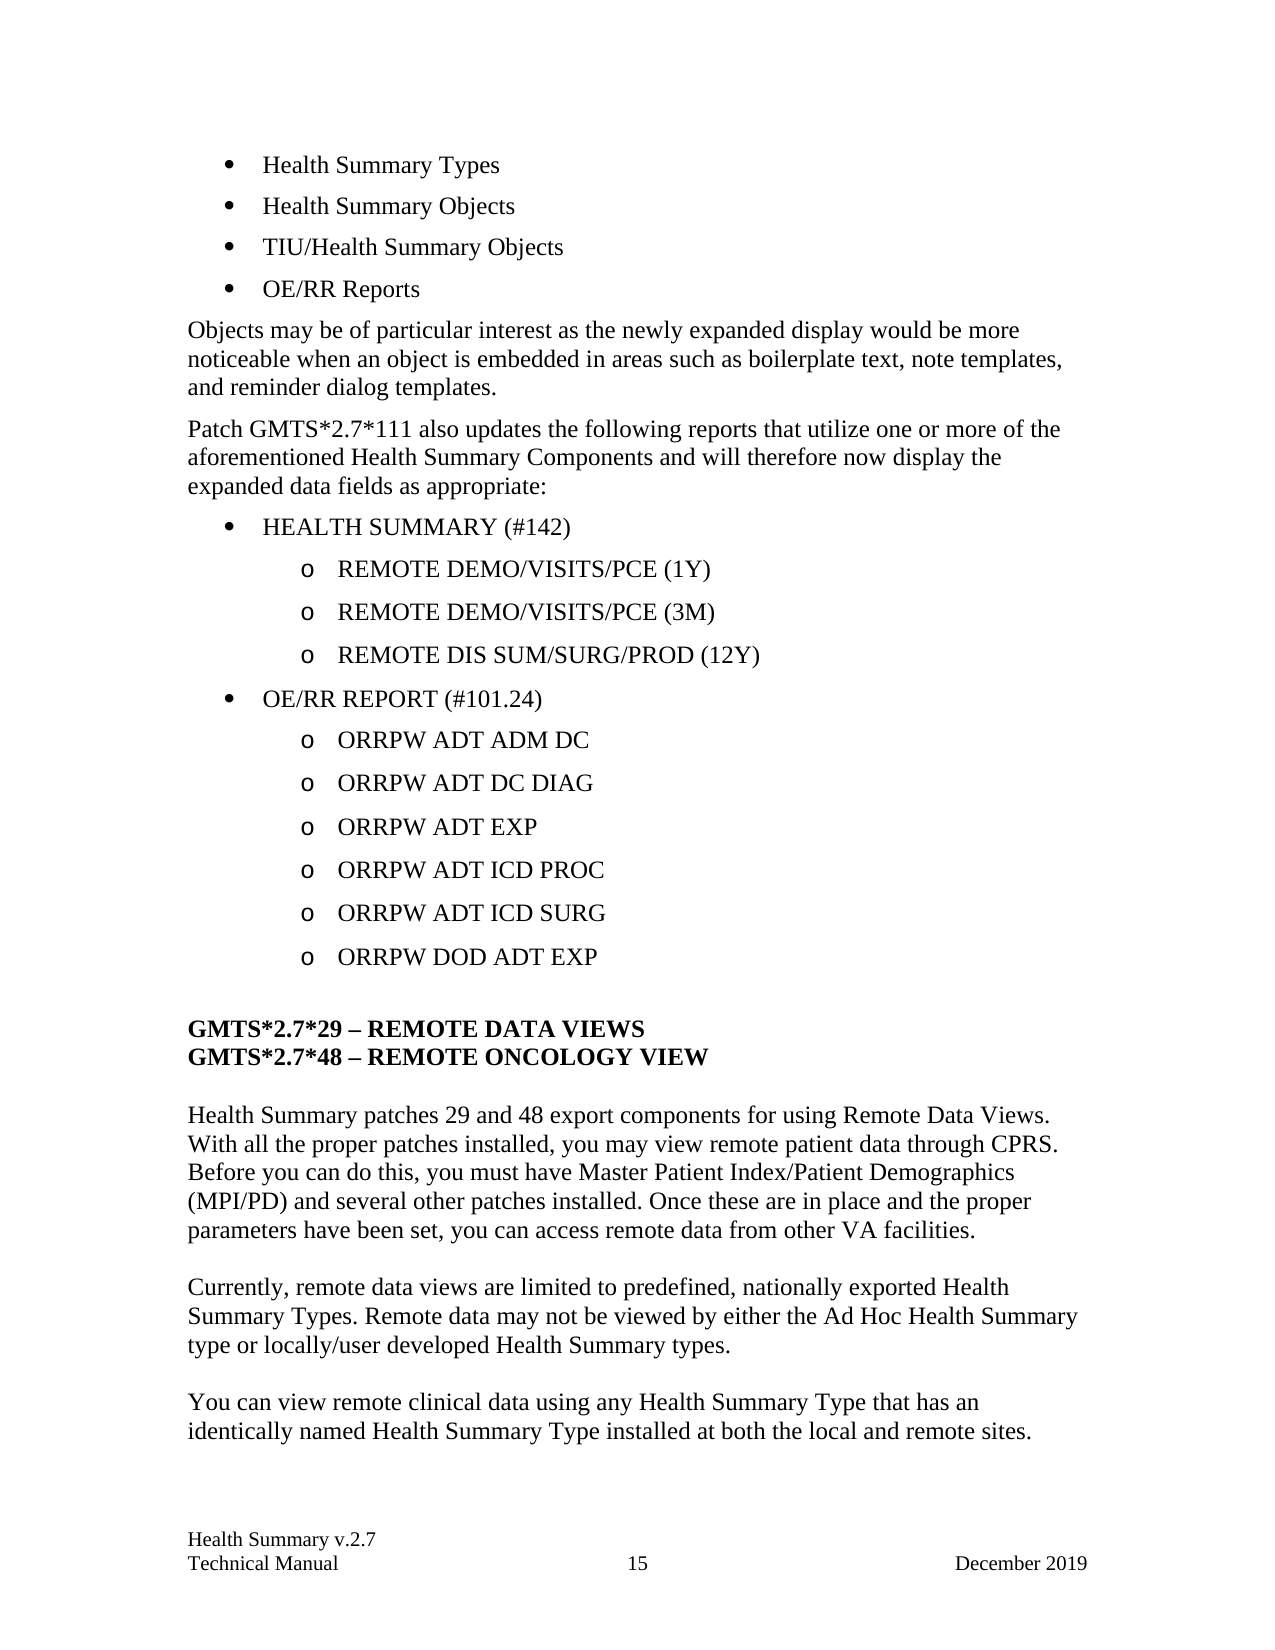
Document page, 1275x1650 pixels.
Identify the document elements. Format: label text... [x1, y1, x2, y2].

list OE/RR Reports [225, 274, 1087, 302]
text Patch GMTS*2.7*111 also updates the following reports that utilize one or more of the aforementioned Health Summary Components and will therefore now display the expanded data fields as appropriate: [187, 414, 1087, 500]
list ORRPW ADT ADM DC [300, 725, 1087, 756]
list REMOTE DIS SUM/SURG/PROD (12Y) [300, 640, 1087, 671]
list ORRPW ADT ICD SURG [300, 898, 1087, 929]
list Health Summary Types [225, 150, 1087, 179]
text Currently, remote data views are limited to predefined, nationally exported Health Summary Types. Remote data may not be viewed by either the Ad Hoc Health Summary type or locally/user developed Health Summary types. [187, 1272, 1087, 1359]
list ORRPW ADT ICD PROC [300, 855, 1087, 886]
list HEALTH SUMMARY (#142) [225, 512, 1087, 541]
text GMTS*2.7*48 – REMOTE ONCOLOGY VIEW [187, 1042, 1087, 1071]
list ORRPW ADT DC DIAG [300, 768, 1087, 799]
list ORRPW DOD ADT EXP [300, 942, 1087, 972]
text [187, 1387, 1087, 1445]
list Health Summary Objects [225, 191, 1087, 220]
text Health Summary patches 29 and 48 export components for using Remote Data Views. With all the proper patches installed, you may view remote patient data through CPRS. Before you can do this, you must have Master Patient Index/Patient Demographics (MPI/PD) and several other patches installed. Once these are in place and the proper parameters have been set, you can access remote data from other VA facilities. [187, 1100, 1087, 1244]
text Objects may be of particular interest as the newly expanded display would be more noticeable when an object is embedded in areas such as boilerplate text, note templates, and reminder dialog templates. [187, 315, 1087, 401]
text GMTS*2.7*29 – REMOTE DATA VIEWS [187, 1014, 1087, 1042]
list OE/RR REPORT (#101.24) [225, 684, 1087, 712]
list ORRPW ADT EXP [300, 812, 1087, 842]
list REMOTE DEMO/VISITS/PCE (1Y) [300, 554, 1087, 584]
list TIU/Health Summary Objects [225, 232, 1087, 261]
list REMOTE DEMO/VISITS/PCE (3M) [300, 597, 1087, 628]
